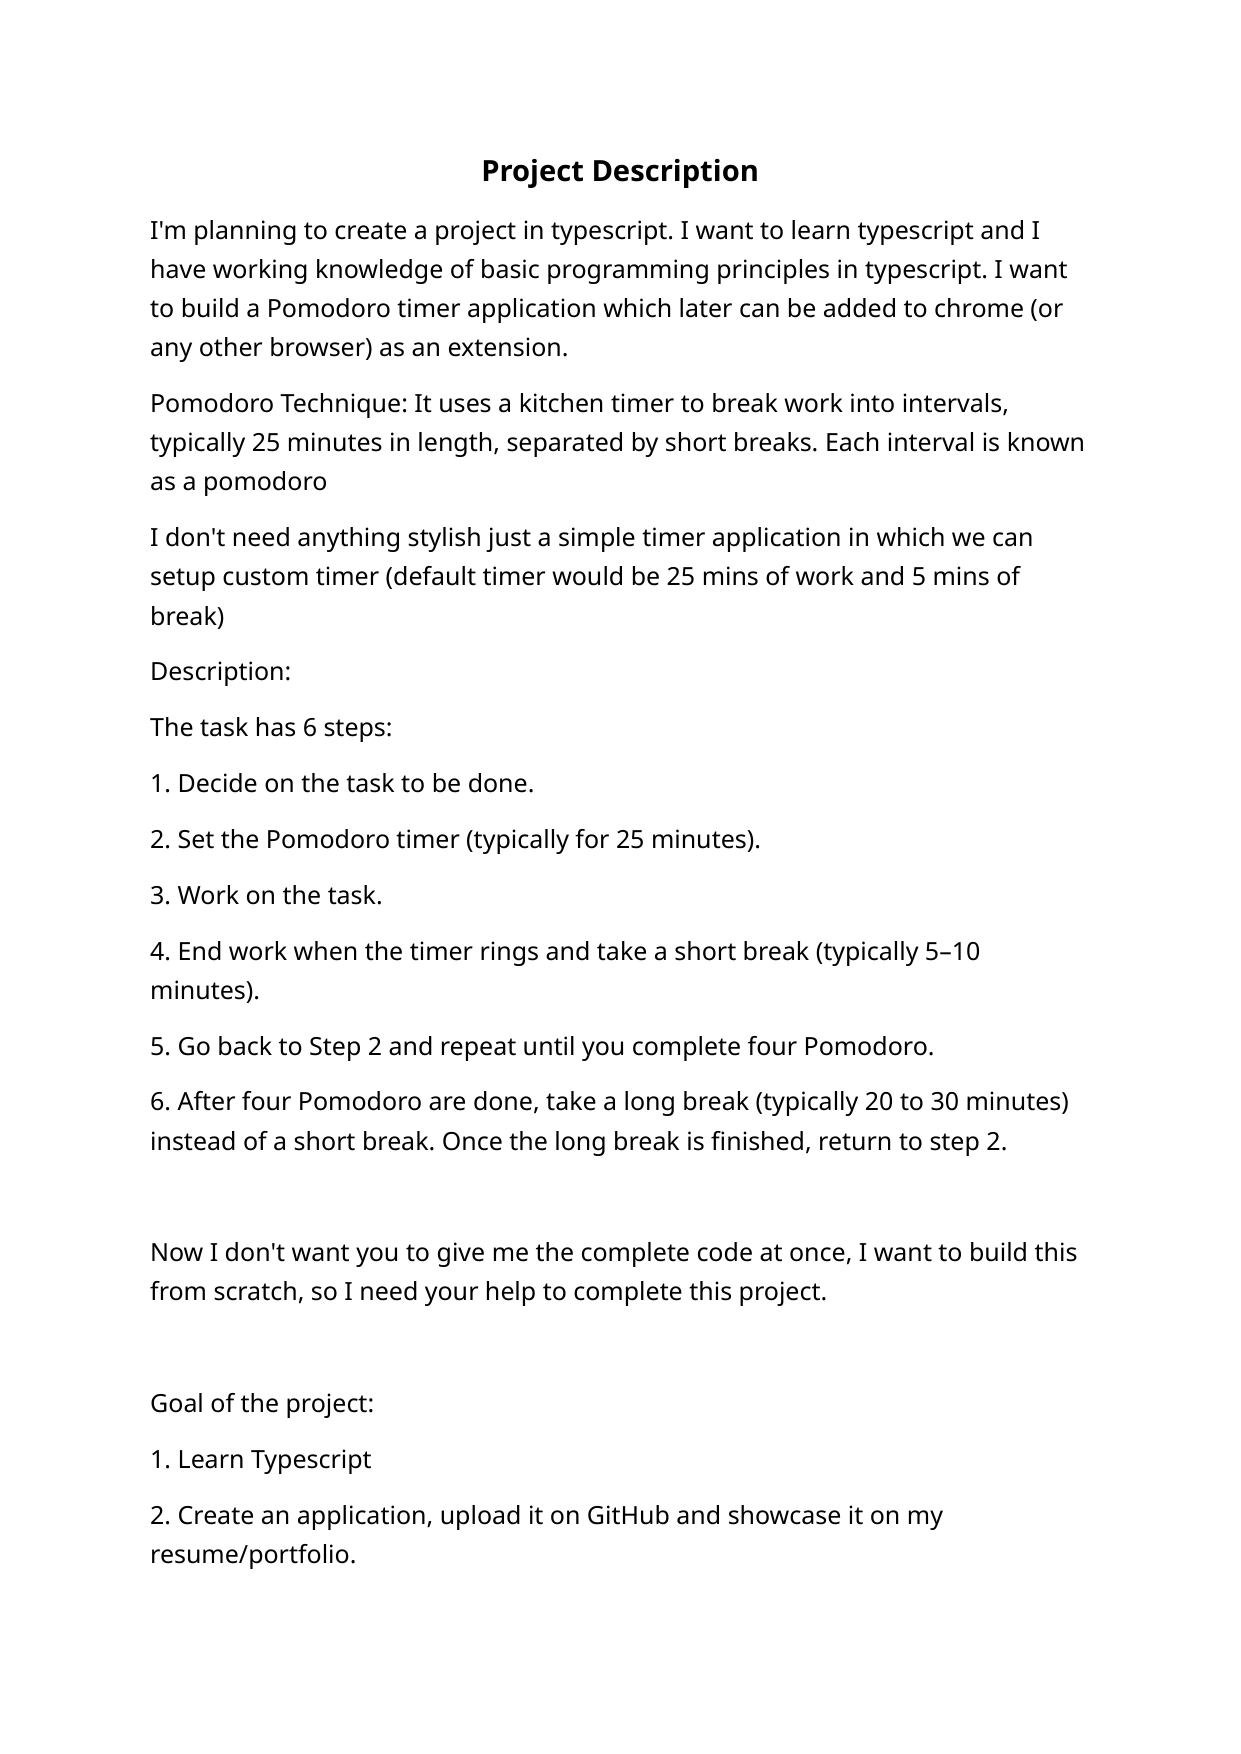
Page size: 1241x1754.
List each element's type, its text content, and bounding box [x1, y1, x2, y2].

text Goal of the project: [150, 1386, 1090, 1420]
text I don't need anything stylish just a simple timer application in which we can setup custom timer (default timer would be 25 mins of work and 5 mins of break) [150, 520, 1090, 632]
text 2. Set the Pomodoro timer (typically for 25 minutes). [150, 821, 1090, 856]
text Now I don't want you to give me the complete code at once, I want to build this from scratch, so I need your help to complete this project. [150, 1235, 1090, 1308]
text Description: [150, 654, 1090, 688]
text 1. Decide on the task to be done. [150, 766, 1090, 800]
text Project Description [150, 150, 1090, 190]
text The task has 6 steps: [150, 710, 1090, 744]
text 5. Go back to Step 2 and repeat until you complete four Pomodoro. [150, 1028, 1090, 1062]
text Pomodoro Technique: It uses a kitchen timer to break work into intervals, typically 25 minutes in length, separated by short breaks. Each interval is known as a pomodoro [150, 386, 1090, 498]
text 2. Create an application, upload it on GitHub and showcase it on my resume/portfolio. [150, 1497, 1090, 1571]
text 4. End work when the timer rings and take a short break (typically 5–10 minutes). [150, 933, 1090, 1006]
text I'm planning to create a project in typescript. I want to learn typescript and I have working knowledge of basic programming principles in typescript. I want to build a Pomodoro timer application which later can be added to chrome (or any other browser) as an extension. [150, 212, 1090, 364]
text 6. After four Pomodoro are done, take a long break (typically 20 to 30 minutes) instead of a short break. Once the long break is finished, return to step 2. [150, 1084, 1090, 1157]
text 3. Work on the task. [150, 877, 1090, 911]
text 1. Learn Typescript [150, 1441, 1090, 1476]
